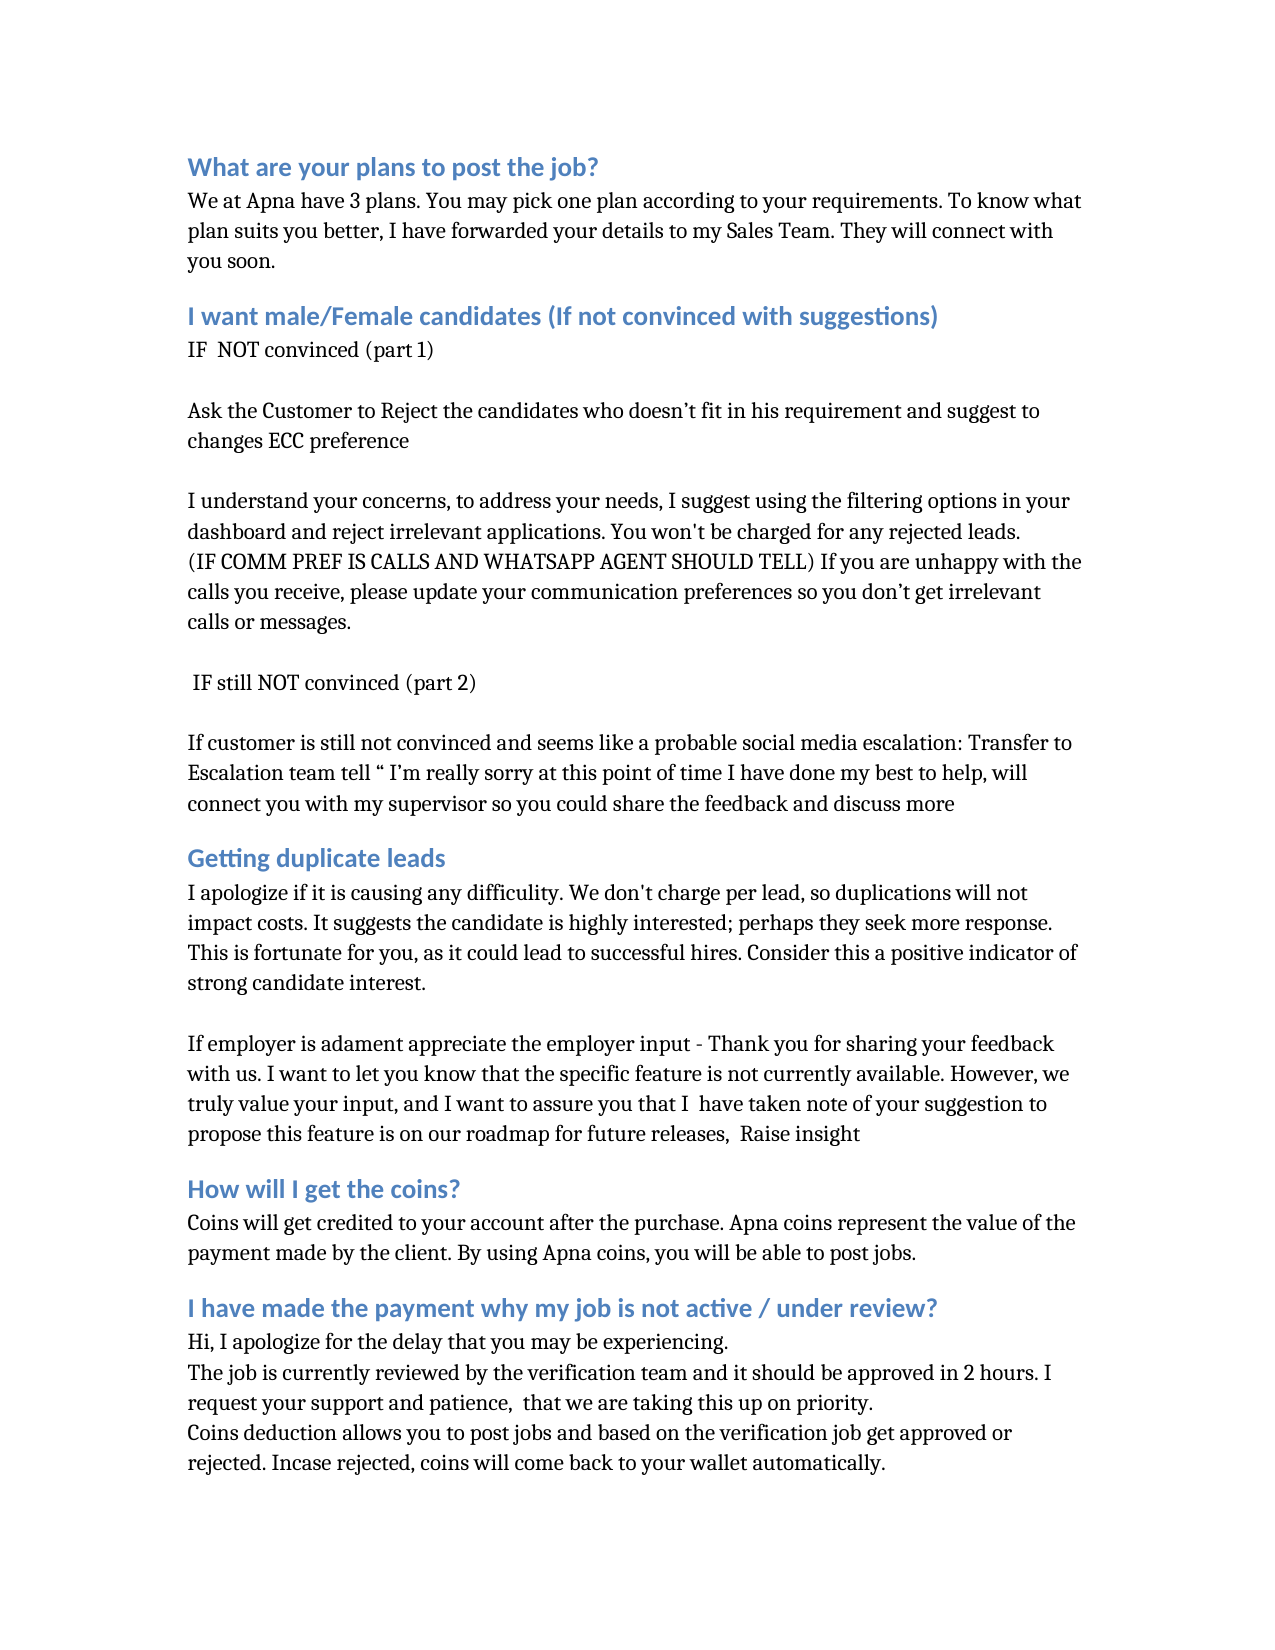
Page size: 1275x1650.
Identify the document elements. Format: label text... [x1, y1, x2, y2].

text We at Apna have 3 plans. You may pick one plan according to your requirements. To know what plan suits you better, I have forwarded your details to my Sales Team. They will connect with you soon. [187, 188, 1087, 275]
text I apologize if it is causing any difficulity. We don't charge per lead, so duplications will not impact costs. It suggests the candidate is highly interested; perhaps they seek more response. This is fortunate for you, as it could lead to successful hires. Consider this a positive indicator of strong candidate interest. If employer is adament appreciate the employer input - Thank you for sharing your feedback with us. I want to let you know that the specific feature is not currently available. However, we truly value your input, and I want to assure you that I have taken note of your suggestion to propose this feature is on our roadmap for future releases, Raise insight [187, 879, 1087, 1147]
subtitle Getting duplicate leads [187, 841, 1087, 874]
subtitle What are your plans to post the job? [187, 150, 1087, 183]
subtitle I want male/Female candidates (If not convinced with suggestions) [187, 299, 1087, 332]
text IF NOT convinced (part 1) Ask the Customer to Reject the candidates who doesn’t fit in his requirement and suggest to changes ECC preference I understand your concerns, to address your needs, I suggest using the filtering options in your dashboard and reject irrelevant applications. You won't be charged for any rejected leads. (IF COMM PREF IS CALLS AND WHATSAPP AGENT SHOULD TELL) If you are unhappy with the calls you receive, please update your communication preferences so you don’t get irrelevant calls or messages. IF still NOT convinced (part 2) If customer is still not convinced and seems like a probable social media escalation: Transfer to Escalation team tell “ I’m really sorry at this point of time I have done my best to help, will connect you with my supervisor so you could share the feedback and discuss more [187, 337, 1087, 817]
text Coins will get credited to your account after the purchase. Apna coins represent the value of the payment made by the client. By using Apna coins, you will be able to post jobs. [187, 1210, 1087, 1267]
subtitle I have made the payment why my job is not active / under review? [187, 1291, 1087, 1324]
subtitle How will I get the coins? [187, 1172, 1087, 1205]
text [187, 1329, 1087, 1476]
